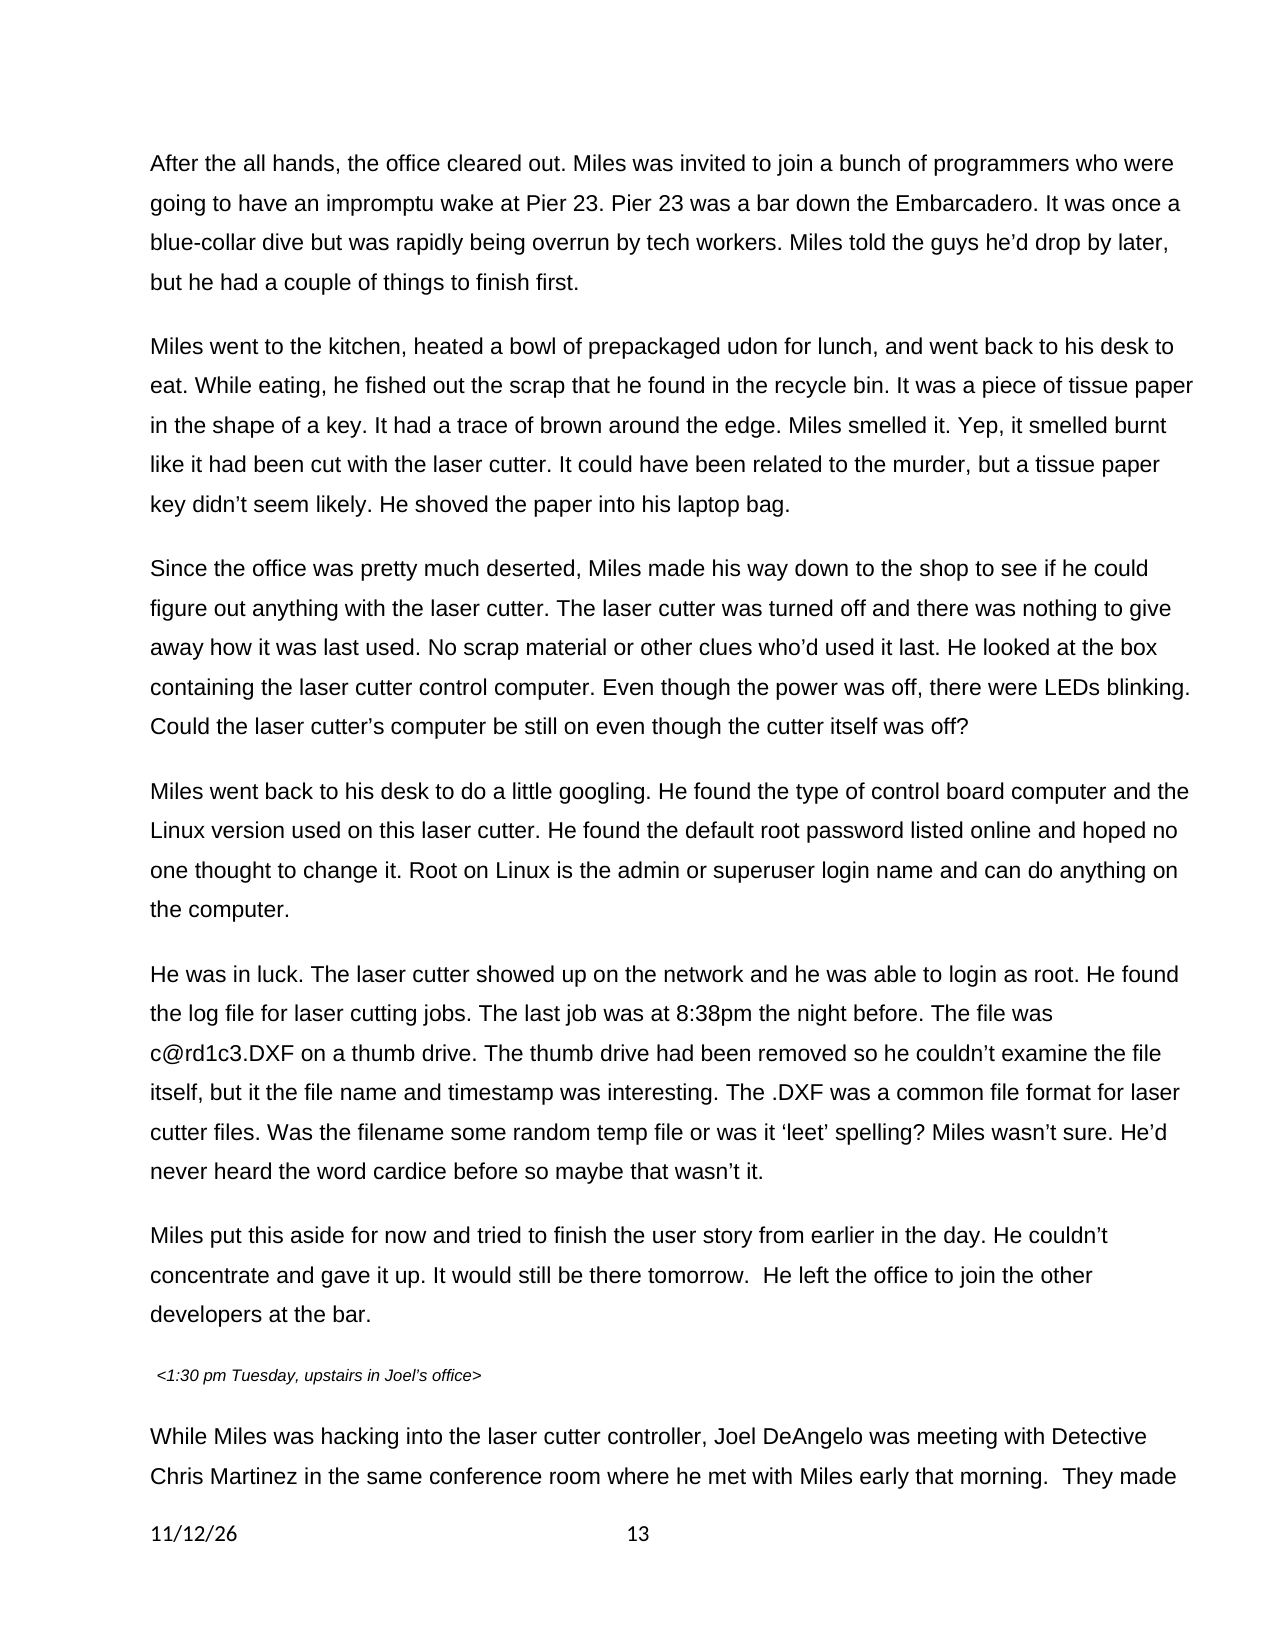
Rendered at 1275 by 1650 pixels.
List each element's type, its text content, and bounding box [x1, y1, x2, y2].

text Miles went back to his desk to do a little googling. He found the type of control board computer and the Linux version used on this laser cutter. He found the default root password listed online and hoped no one thought to change it. Root on Linux is the admin or superuser login name and can do anything on the computer. [150, 778, 1200, 922]
text He was in luck. The laser cutter showed up on the network and he was able to login as root. He found the log file for laser cutting jobs. The last job was at 8:38pm the night before. The file was c@rd1c3.DXF on a thumb drive. The thumb drive had been removed so he couldn’t examine the file itself, but it the file name and timestamp was interesting. The .DXF was a common file format for laser cutter files. Was the filename some random temp file or was it ‘leet’ spelling? Miles wasn’t sure. He’d never heard the word cardice before so maybe that wasn’t it. [150, 961, 1200, 1184]
text <1:30 pm Tuesday, upstairs in Joel’s office> [150, 1366, 1200, 1385]
text After the all hands, the office cleared out. Miles was invited to join a bunch of programmers who were going to have an impromptu wake at Pier 23. Pier 23 was a bar down the Embarcadero. It was once a blue-collar dive but was rapidly being overrun by tech workers. Miles told the guys he’d drop by later, but he had a couple of things to finish first. [150, 150, 1200, 295]
text Miles went to the kitchen, heated a bowl of prepackaged udon for lunch, and went back to his desk to eat. While eating, he fished out the scrap that he found in the recycle bin. It was a piece of tissue paper in the shape of a key. It had a trace of brown around the edge. Miles smelled it. Yep, it smelled burnt like it had been cut with the laser cutter. It could have been related to the murder, but a tissue paper key didn’t seem likely. He shoved the paper into his laptop bag. [150, 333, 1200, 517]
text Since the office was pretty much deserted, Miles made his way down to the shop to see if he could figure out anything with the laser cutter. The laser cutter was turned off and there was nothing to give away how it was last used. No scrap material or other clues who’d used it last. He looked at the box containing the laser cutter control computer. Even though the power was off, there were LEDs blinking. Could the laser cutter’s computer be still on even though the cutter itself was off? [150, 555, 1200, 739]
